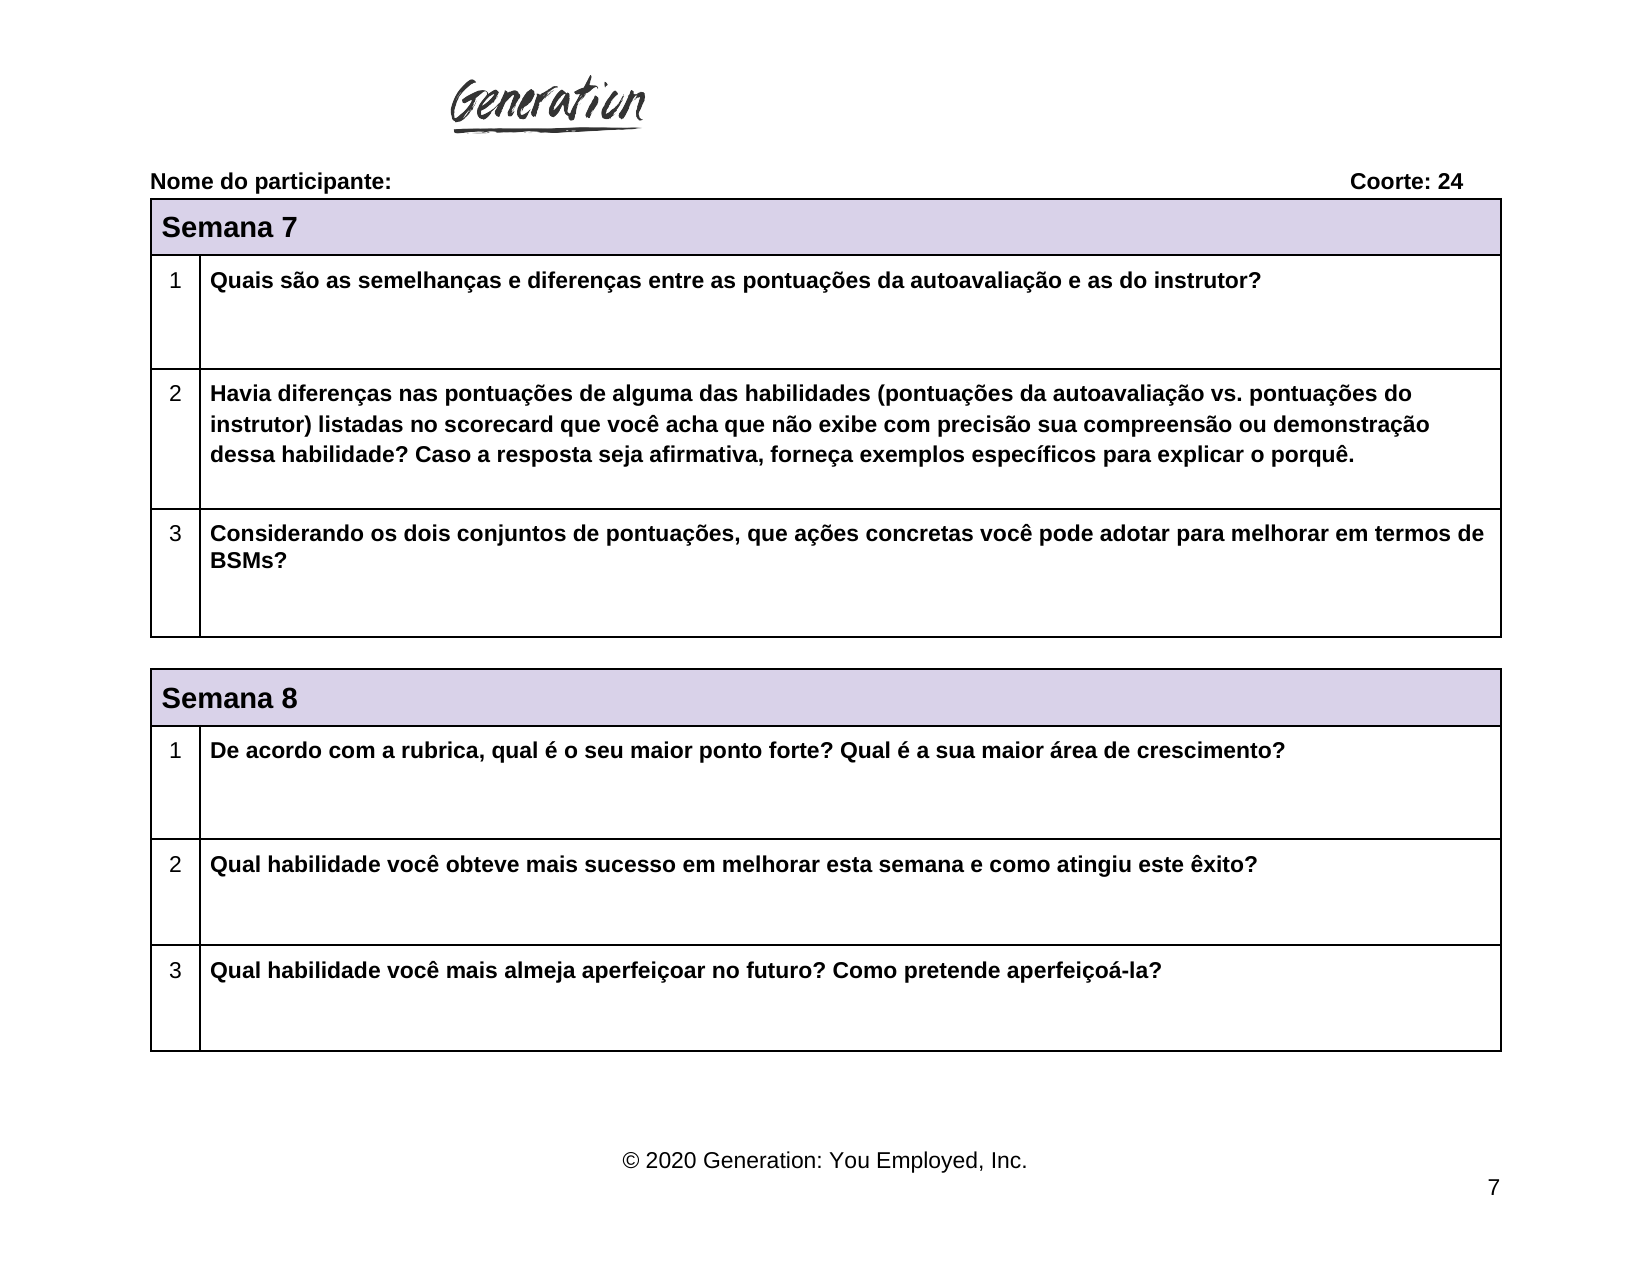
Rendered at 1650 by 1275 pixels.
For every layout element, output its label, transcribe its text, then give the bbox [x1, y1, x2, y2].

picture [450, 75, 646, 134]
table_cell Considerando os dois conjuntos de pontuações, que ações concretas você pode adotar para melhorar em termos de BSMs? [201, 510, 1500, 636]
table_cell Quais são as semelhanças e diferenças entre as pontuações da autoavaliação e as do instrutor? [201, 256, 1500, 368]
table_cell 1 [152, 727, 199, 838]
table_cell Havia diferenças nas pontuações de alguma das habilidades (pontuações da autoavaliação vs. pontuações do instrutor) listadas no scorecard que você acha que não exibe com precisão sua compreensão ou demonstração dessa habilidade? Caso a resposta seja afirmativa, forneça exemplos específicos para explicar o porquê. [201, 370, 1500, 508]
table_header Semana 7 [152, 200, 1500, 254]
table_cell 3 [152, 510, 199, 636]
table_header Semana 8 [152, 670, 1500, 725]
table_cell 3 [152, 946, 199, 1050]
table_cell 2 [152, 840, 199, 944]
table_cell 2 [152, 370, 199, 508]
table_cell 1 [152, 256, 199, 368]
table_cell Qual habilidade você mais almeja aperfeiçoar no futuro? Como pretende aperfeiçoá-la? [201, 946, 1500, 1050]
table_cell Qual habilidade você obteve mais sucesso em melhorar esta semana e como atingiu este êxito? [201, 840, 1500, 944]
table_cell De acordo com a rubrica, qual é o seu maior ponto forte? Qual é a sua maior área de crescimento? [201, 727, 1500, 838]
